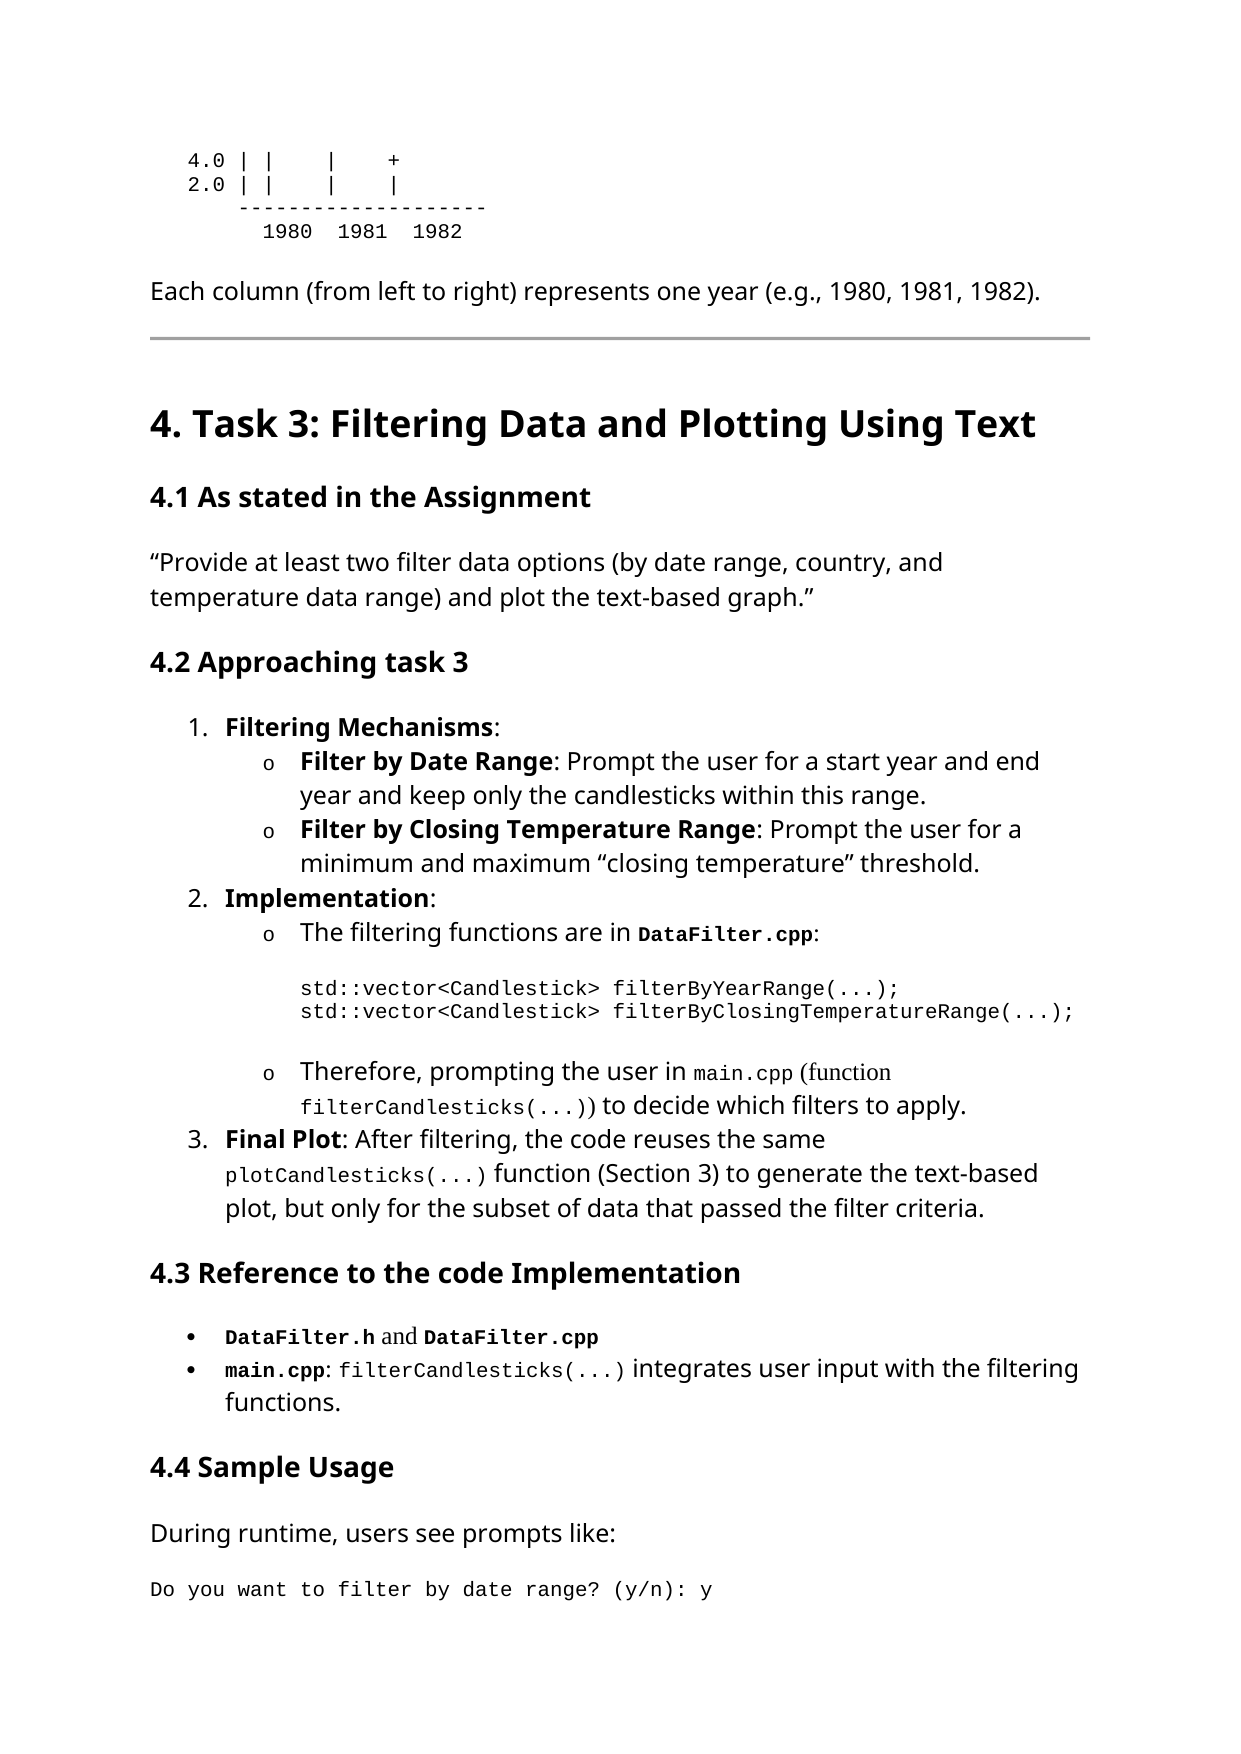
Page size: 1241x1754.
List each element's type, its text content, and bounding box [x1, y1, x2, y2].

text -------------------- [150, 197, 1090, 221]
list The filtering functions are in DataFilter.cpp: [262, 914, 1090, 948]
text 4.3 Reference to the code Implementation [150, 1253, 1090, 1292]
list Filter by Closing Temperature Range: Prompt the user for a minimum and maximum “closing temperature” threshold. [262, 812, 1090, 880]
list Filter by Date Range: Prompt the user for a start year and end year and keep only the candlesticks within this range. [262, 744, 1090, 812]
text 1980 1981 1982 [150, 221, 1090, 244]
list DataFilter.h and DataFilter.cpp [187, 1321, 1090, 1351]
list Implementation: [187, 880, 1090, 914]
text 2.0 | | | | [150, 174, 1090, 197]
text “Provide at least two filter data options (by date range, country, and temperature data range) and plot the text-based graph.” [150, 545, 1090, 613]
list Filtering Mechanisms: [187, 710, 1090, 744]
text 4. Task 3: Filtering Data and Plotting Using Text [150, 397, 1090, 448]
text 4.4 Sample Usage [150, 1448, 1090, 1486]
text std::vector<Candlestick> filterByClosingTemperatureRange(...); [300, 1001, 1090, 1025]
text Each column (from left to right) represents one year (e.g., 1980, 1981, 1982). [150, 274, 1090, 308]
text Do you want to filter by date range? (y/n): y [150, 1578, 1090, 1602]
text std::vector<Candlestick> filterByYearRange(...); [300, 977, 1090, 1001]
text During runtime, users see prompts like: [150, 1515, 1090, 1549]
text 4.0 | | | + [150, 150, 1090, 174]
list main.cpp: filterCandlesticks(...) integrates user input with the filtering functions. [187, 1351, 1090, 1419]
list Therefore, prompting the user in main.cpp (function filterCandlesticks(...)) to decide which filters to apply. [262, 1054, 1090, 1122]
list Final Plot: After filtering, the code reuses the same plotCandlesticks(...) function (Section 3) to generate the text-based plot, but only for the subset of data that passed the filter criteria. [187, 1122, 1090, 1224]
text 4.1 As stated in the Assignment [150, 478, 1090, 516]
text 4.2 Approaching task 3 [150, 642, 1090, 681]
